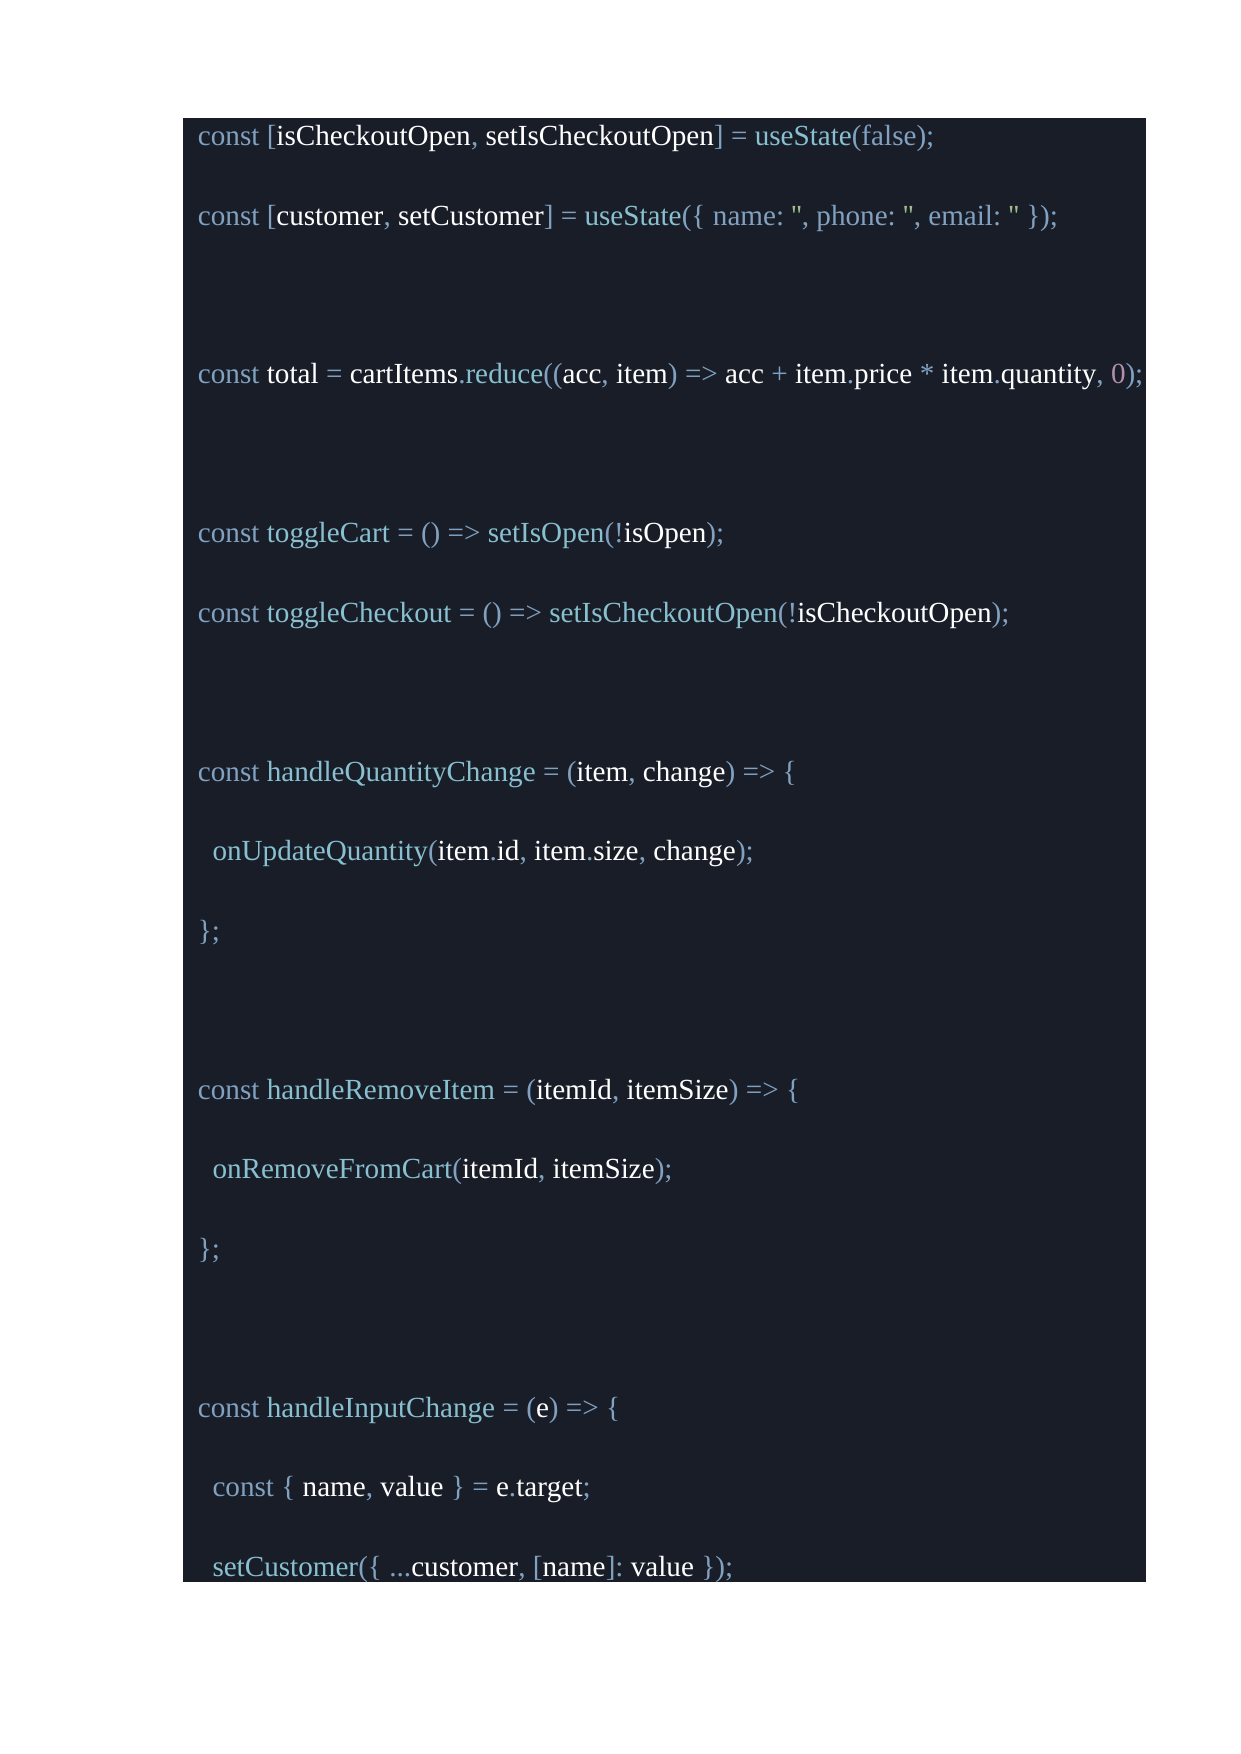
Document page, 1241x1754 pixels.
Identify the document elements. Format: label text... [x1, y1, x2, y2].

text }; [183, 913, 1146, 946]
text }; [183, 1231, 1146, 1264]
text const handleQuantityChange = (item, change) => { [183, 754, 1146, 787]
text const toggleCart = () => setIsOpen(!isOpen); [183, 516, 1146, 549]
text onRemoveFromCart(itemId, itemSize); [183, 1151, 1146, 1185]
text const handleInputChange = (e) => { [183, 1390, 1146, 1423]
text const handleRemoveItem = (itemId, itemSize) => { [183, 1072, 1146, 1105]
text const [customer, setCustomer] = useState({ name: '', phone: '', email: '' }); [183, 198, 1146, 231]
text const { name, value } = e.target; [183, 1469, 1146, 1503]
text onUpdateQuantity(item.id, item.size, change); [183, 833, 1146, 867]
text setCustomer({ ...customer, [name]: value }); [183, 1549, 1146, 1582]
text const toggleCheckout = () => setIsCheckoutOpen(!isCheckoutOpen); [183, 595, 1146, 628]
text const total = cartItems.reduce((acc, item) => acc + item.price * item.quantity, 0); [183, 357, 1146, 390]
text const [isCheckoutOpen, setIsCheckoutOpen] = useState(false); [183, 118, 1146, 152]
